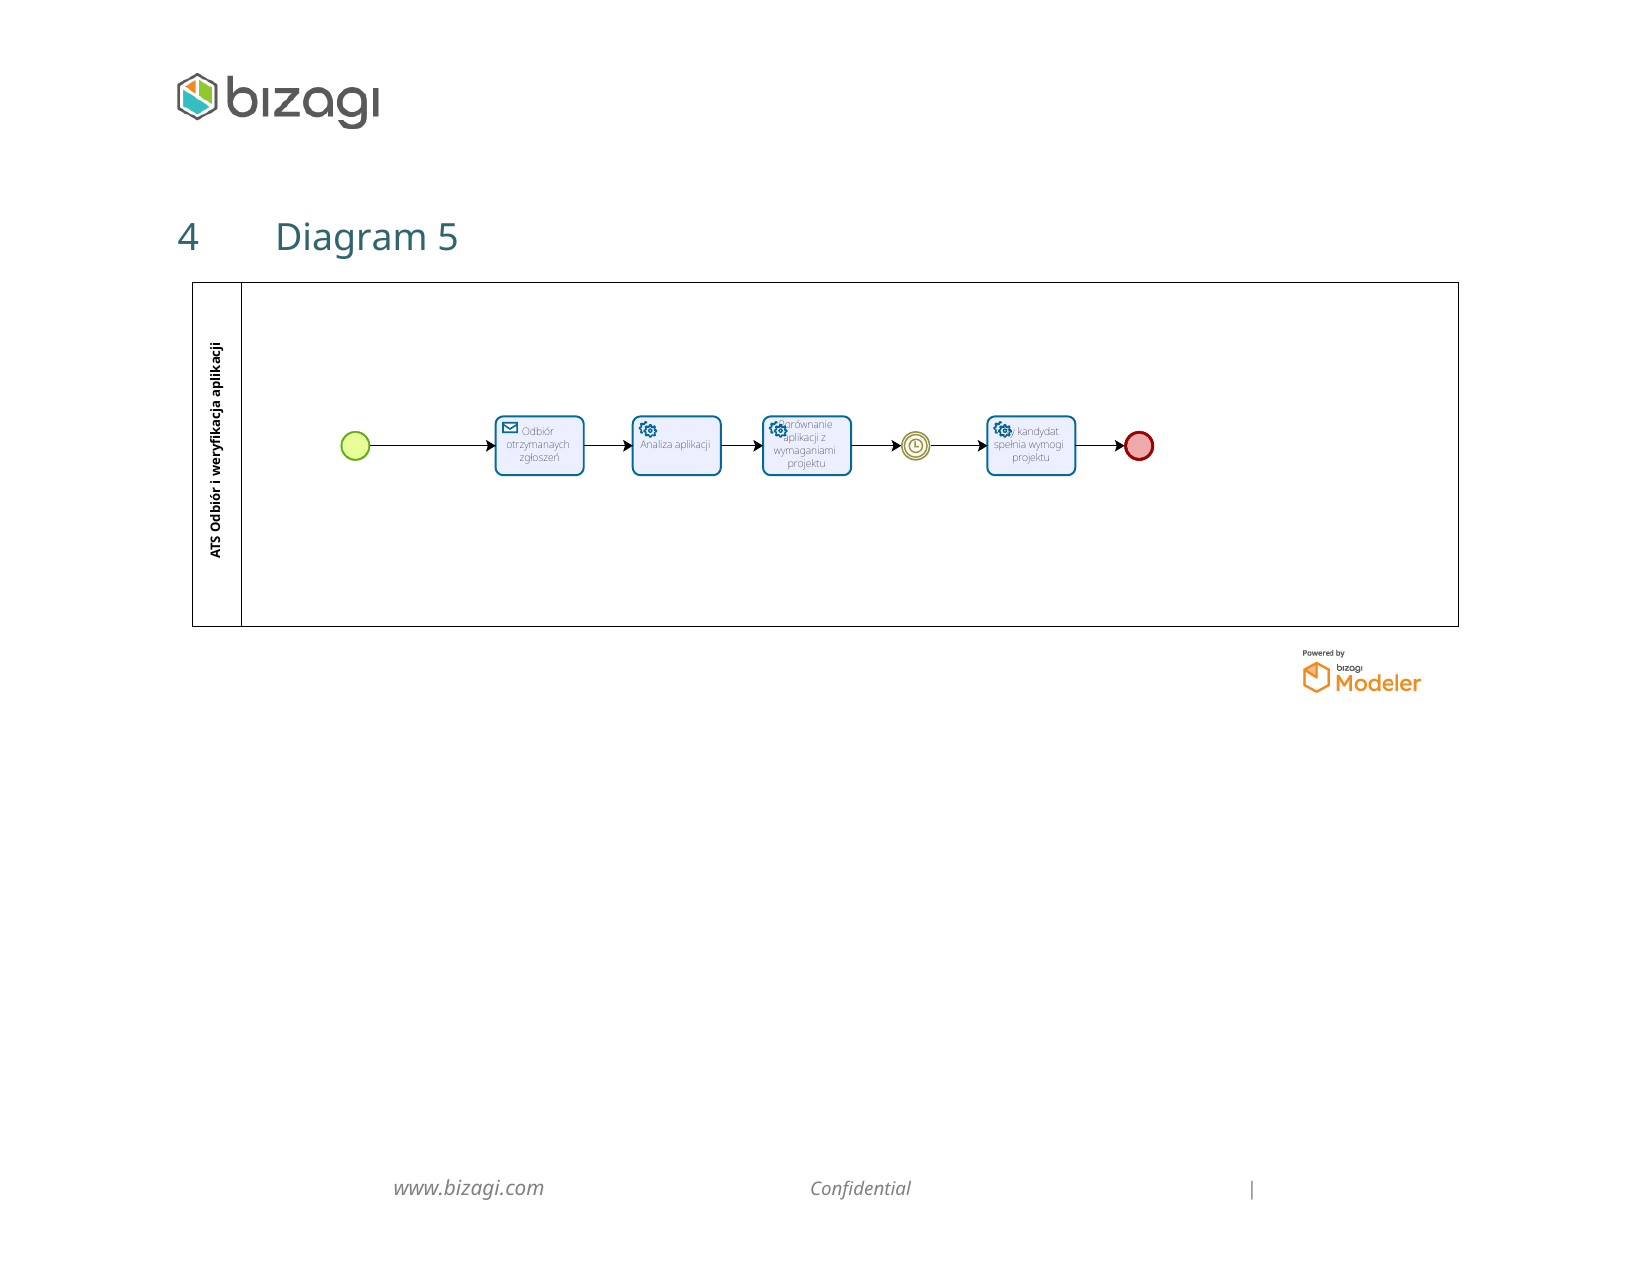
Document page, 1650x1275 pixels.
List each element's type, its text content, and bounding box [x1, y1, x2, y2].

picture [177, 73, 379, 129]
subtitle Diagram 5 [177, 210, 1473, 261]
